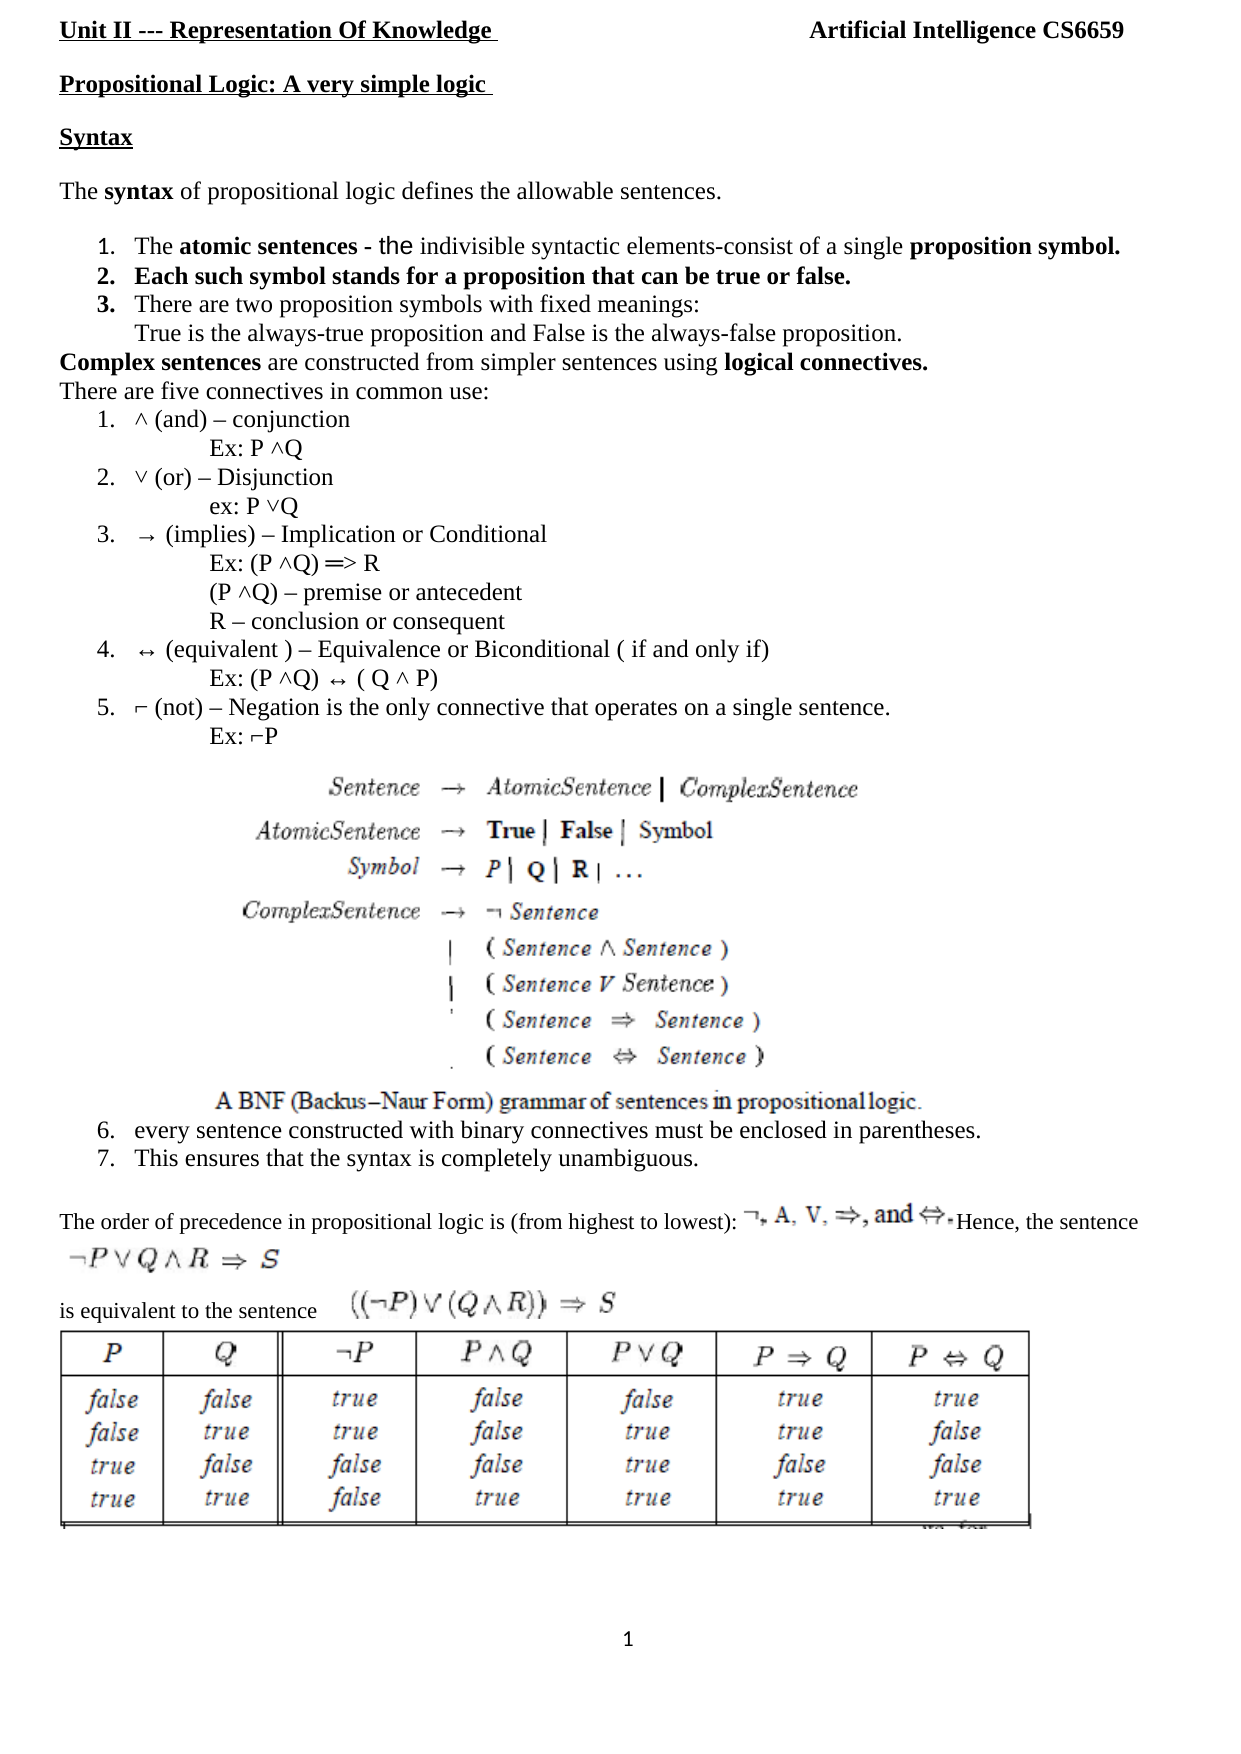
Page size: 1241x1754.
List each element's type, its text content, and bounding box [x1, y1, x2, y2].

list True is the always-true proposition and False is the always-false proposition. [134, 318, 1196, 347]
list This ensures that the syntax is completely unambiguous. [97, 1143, 1196, 1172]
text There are five connectives in common use: [59, 376, 1196, 404]
list Each such symbol stands for a proposition that can be true or false. [97, 261, 1196, 289]
text Syntax [59, 122, 1196, 151]
list ex: P ˅Q [209, 491, 1196, 519]
list ↔ (equivalent ) – Equivalence or Biconditional ( if and only if) [97, 634, 1196, 663]
text is equivalent to the sentence [59, 1282, 1196, 1324]
list → (implies) – Implication or Conditional [97, 519, 1196, 548]
text The syntax of propositional logic defines the allowable sentences. [59, 176, 1196, 205]
list every sentence constructed with binary connectives must be enclosed in parentheses. [97, 1115, 1196, 1143]
list ˄ (and) – conjunction [97, 404, 1196, 433]
text Complex sentences are constructed from simpler sentences using logical connectives. [59, 347, 1196, 376]
list ⌐ (not) – Negation is the only connective that operates on a single sentence. [97, 692, 1196, 721]
list The atomic sentences - the indivisible syntactic elements-consist of a single proposition symbol. [97, 230, 1196, 261]
list ˅ (or) – Disjunction [97, 462, 1196, 491]
list Ex: ⌐P [209, 721, 1196, 749]
list Ex: (P ˄Q) ═> R [209, 548, 1196, 577]
text Propositional Logic: A very simple logic [59, 69, 1196, 97]
list Ex: (P ˄Q) ↔ ( Q ˄ P) [209, 663, 1196, 692]
list There are two proposition symbols with fixed meanings: [97, 289, 1196, 318]
list R – conclusion or consequent [209, 606, 1196, 634]
text The order of precedence in propositional logic is (from highest to lowest): Hence, the sentence [59, 1201, 1196, 1234]
list (P ˄Q) – premise or antecedent [209, 577, 1196, 606]
list Ex: P ˄Q [209, 433, 1196, 462]
text Unit II --- Representation Of Knowledge Artificial Intelligence CS6659 [59, 15, 1196, 43]
